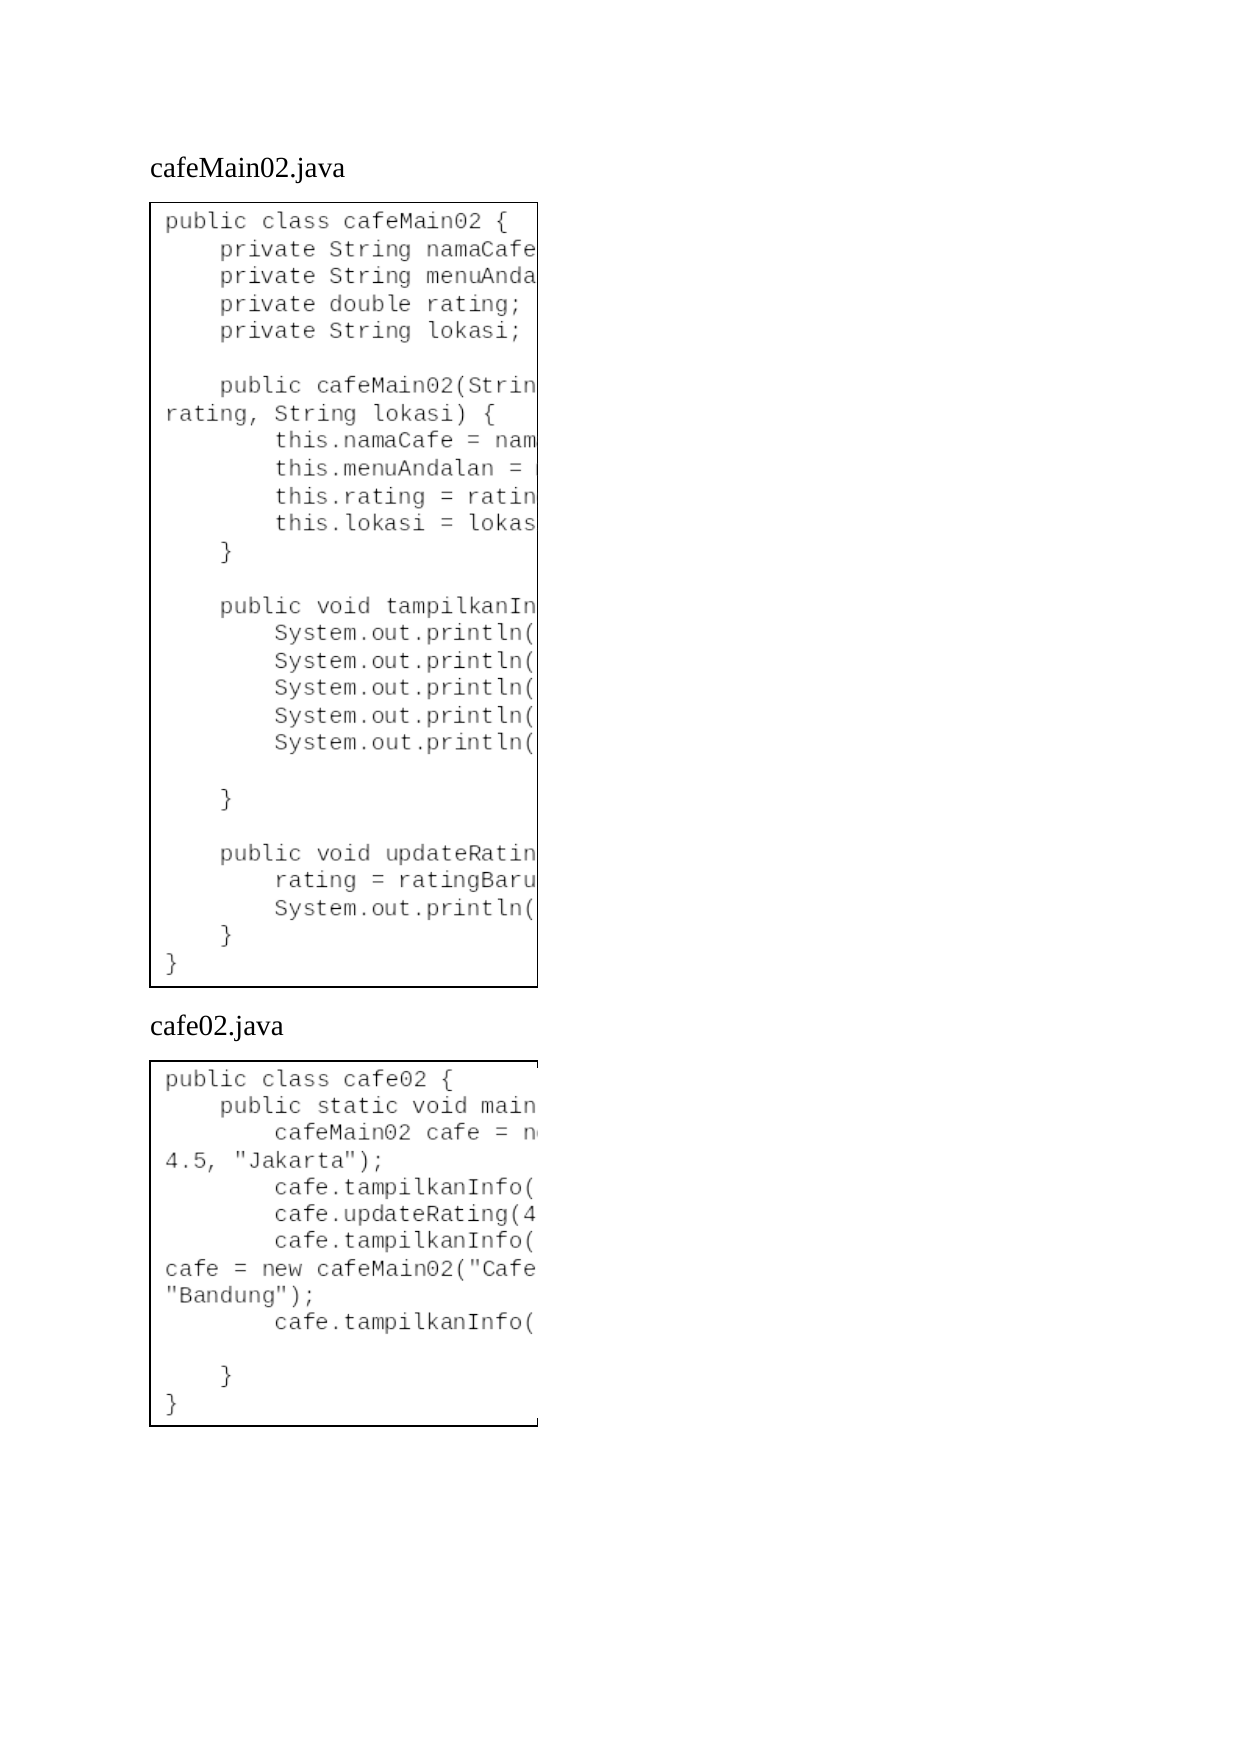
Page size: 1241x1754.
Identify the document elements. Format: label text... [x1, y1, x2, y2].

text cafeMain02.java [150, 150, 1090, 183]
text cafe02.java [150, 1008, 1090, 1042]
